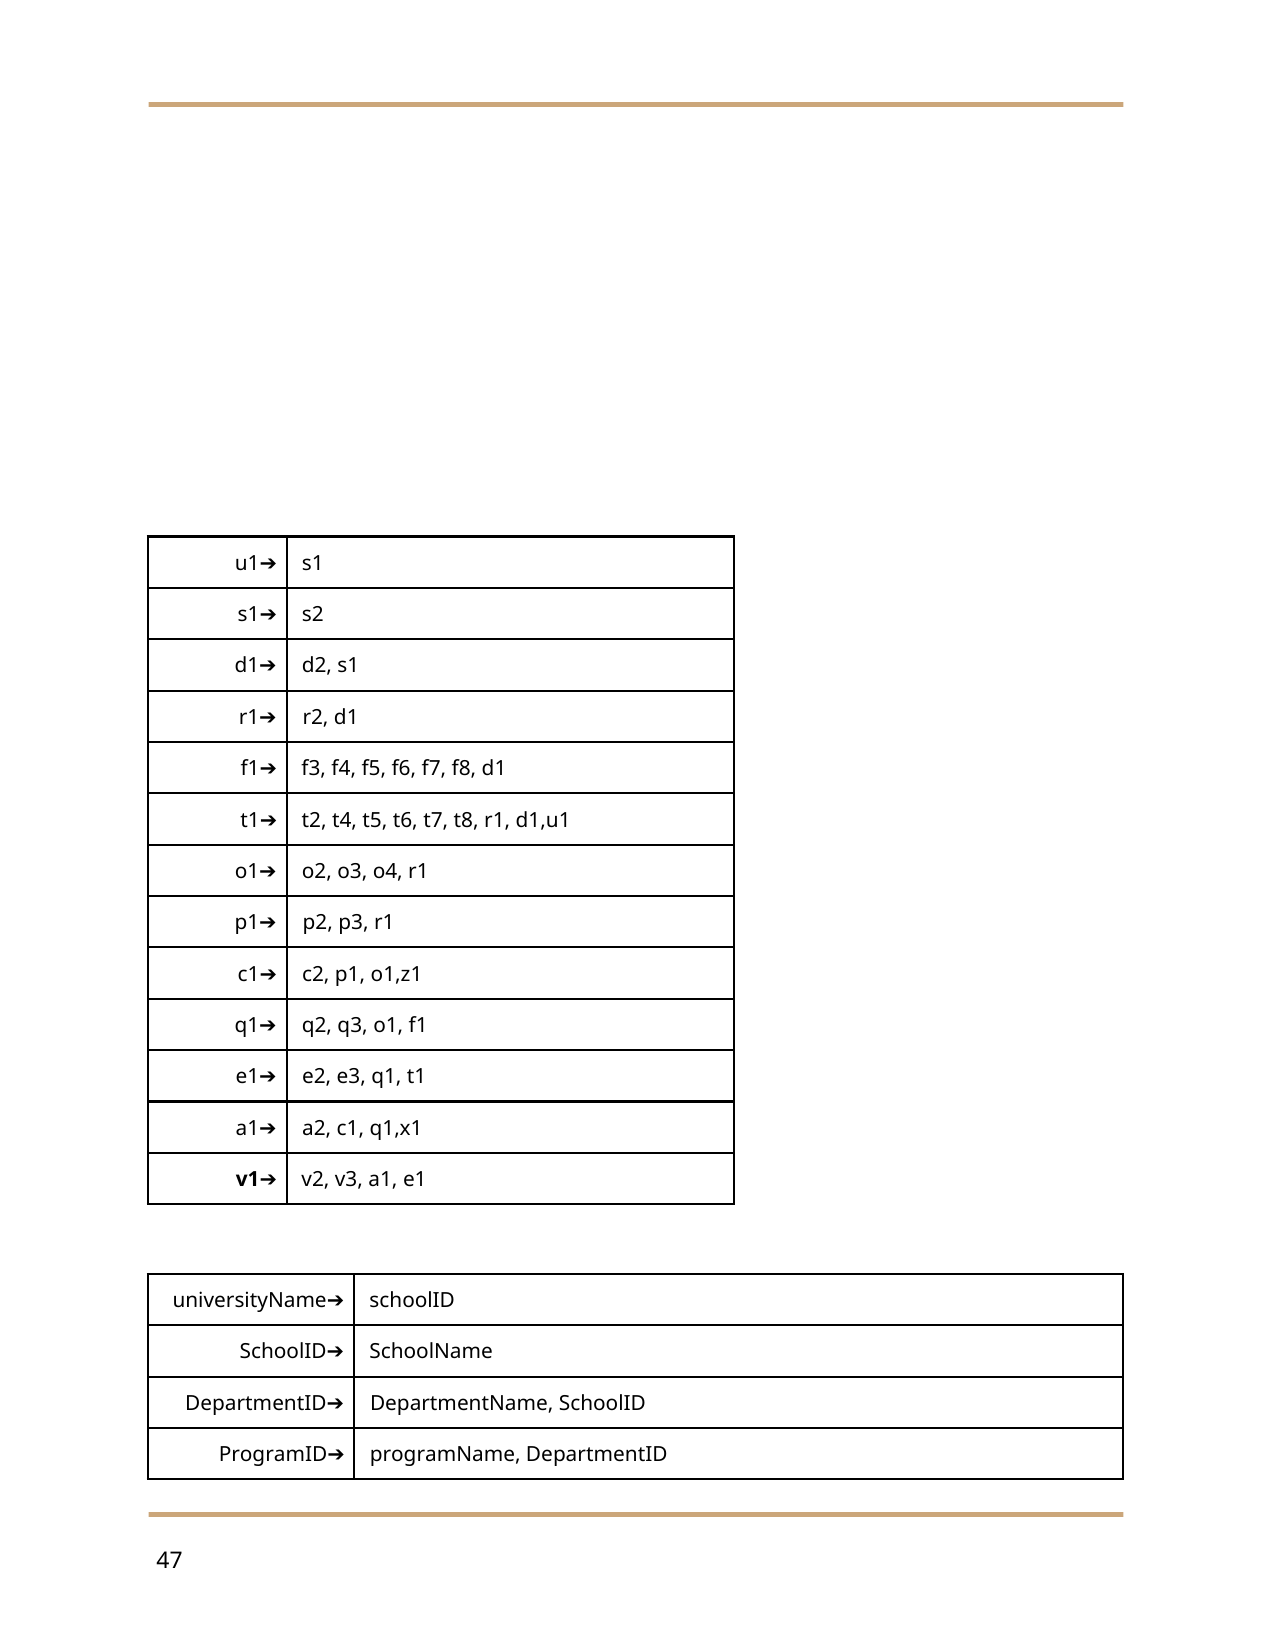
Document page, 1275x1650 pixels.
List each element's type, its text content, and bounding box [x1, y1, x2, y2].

table_cell r2, d1 [288, 692, 733, 741]
table_cell programName, DepartmentID [355, 1429, 1122, 1478]
table_cell t2, t4, t5, t6, t7, t8, r1, d1,u1 [288, 794, 733, 843]
table_cell o1➔ [149, 846, 286, 895]
table_cell d1➔ [149, 640, 286, 689]
table_cell c1➔ [149, 948, 286, 998]
table_cell v2, v3, a1, e1 [288, 1154, 733, 1203]
table_cell o2, o3, o4, r1 [288, 846, 733, 895]
table_cell s2 [288, 589, 733, 638]
table_header universityName➔ [149, 1275, 353, 1324]
table_cell f3, f4, f5, f6, f7, f8, d1 [288, 743, 733, 792]
table_cell SchoolID➔ [149, 1326, 353, 1376]
table_cell SchoolName [355, 1326, 1122, 1376]
table_cell DepartmentID➔ [149, 1378, 353, 1427]
table_header schoolID [355, 1275, 1122, 1324]
table_cell r1➔ [149, 692, 286, 741]
picture [148, 102, 1124, 107]
table_cell p2, p3, r1 [288, 897, 733, 946]
table_header s1 [288, 538, 733, 587]
table_cell c2, p1, o1,z1 [288, 948, 733, 998]
table_cell e2, e3, q1, t1 [288, 1051, 733, 1100]
table_cell q1➔ [149, 1000, 286, 1049]
table_cell p1➔ [149, 897, 286, 946]
table_cell s1➔ [149, 589, 286, 638]
table_cell a1➔ [149, 1103, 286, 1152]
table_cell ProgramID➔ [149, 1429, 353, 1478]
table_cell DepartmentName, SchoolID [355, 1378, 1122, 1427]
table_cell t1➔ [149, 794, 286, 843]
table_cell f1➔ [149, 743, 286, 792]
table_header u1➔ [149, 538, 286, 587]
table_cell v1➔ [149, 1154, 286, 1203]
table_cell a2, c1, q1,x1 [288, 1103, 733, 1152]
table_cell e1➔ [149, 1051, 286, 1100]
picture [148, 1512, 1124, 1517]
table_cell q2, q3, o1, f1 [288, 1000, 733, 1049]
table_cell d2, s1 [288, 640, 733, 689]
